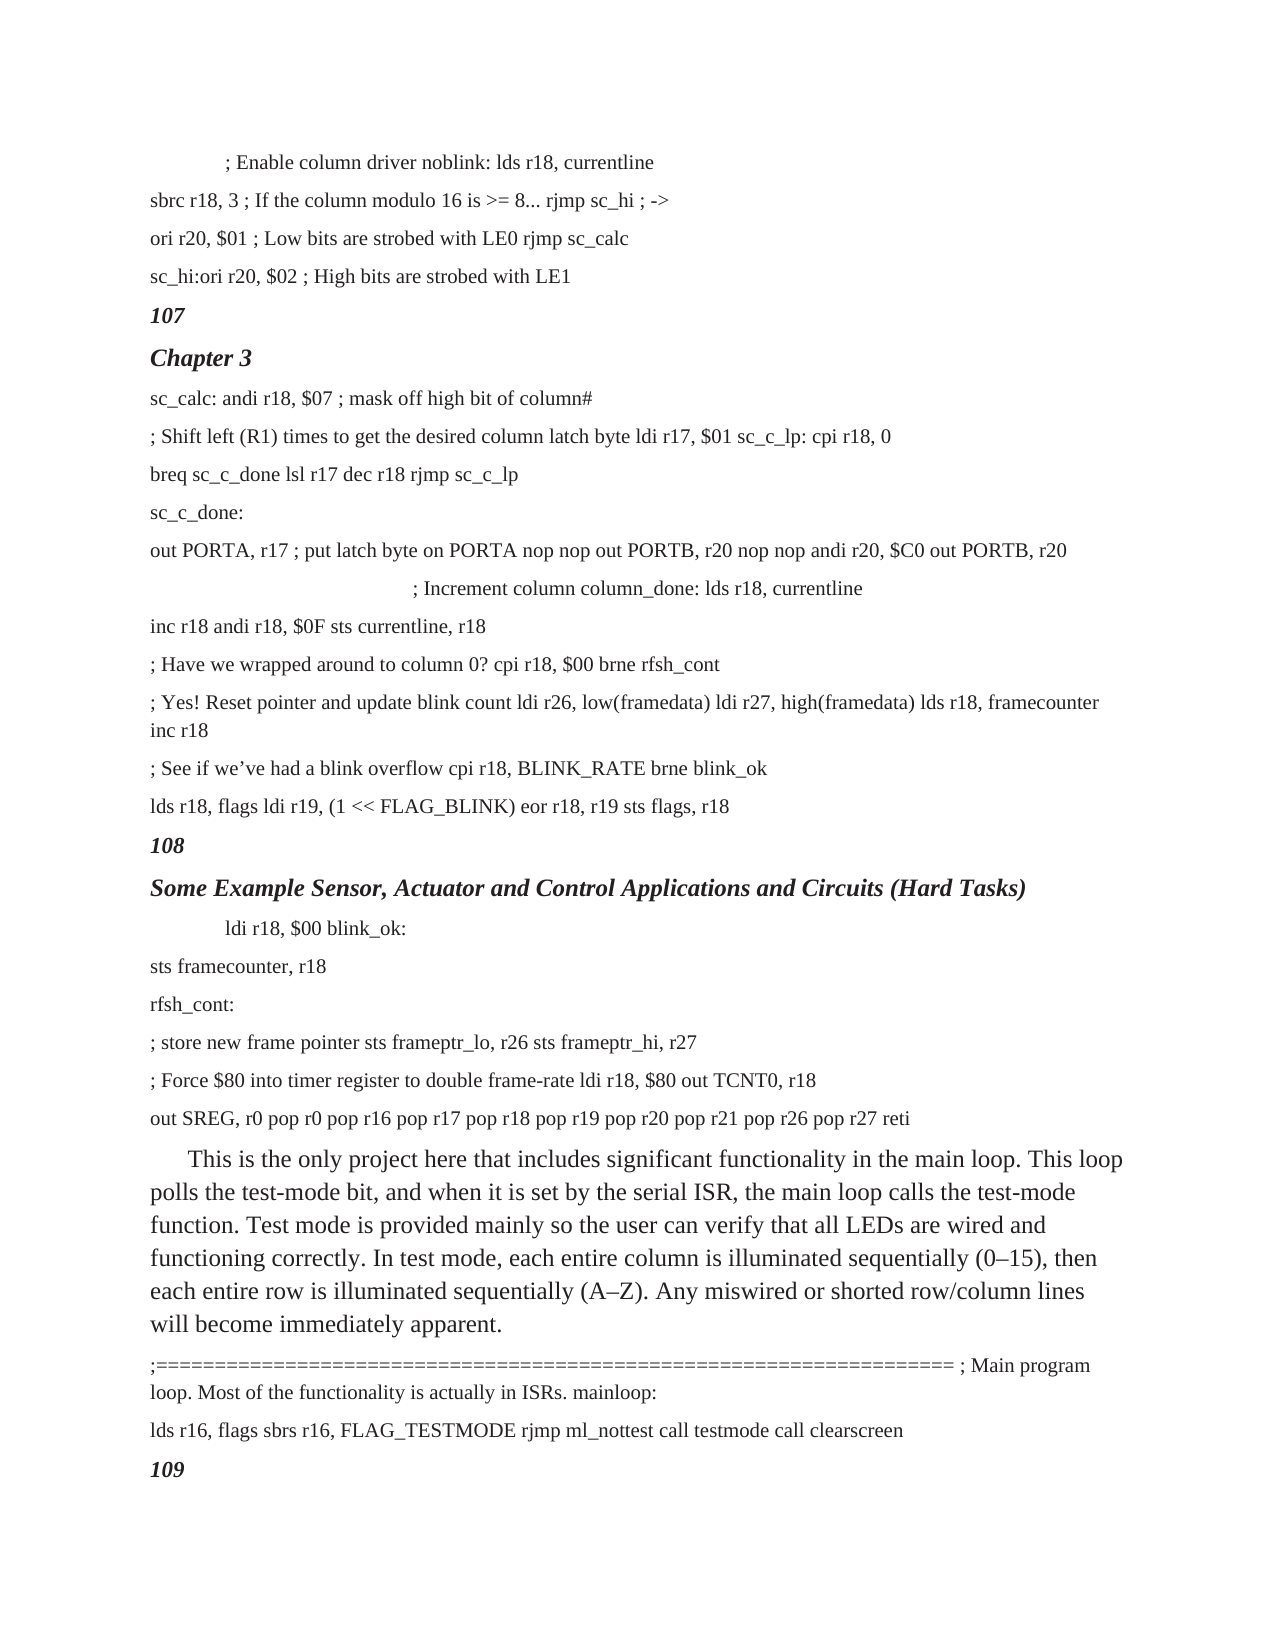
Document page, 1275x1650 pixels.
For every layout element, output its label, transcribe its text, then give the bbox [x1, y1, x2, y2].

text sts framecounter, r18 [150, 954, 1125, 978]
text out SREG, r0 pop r0 pop r16 pop r17 pop r18 pop r19 pop r20 pop r21 pop r26 pop r27 reti [150, 1106, 1125, 1130]
text ; Have we wrapped around to column 0? cpi r18, $00 brne rfsh_cont [150, 652, 1125, 676]
text ; See if we’ve had a blink overflow cpi r18, BLINK_RATE brne blink_ok [150, 756, 1125, 780]
text Chapter 3 [150, 343, 1125, 371]
text ori r20, $01 ; Low bits are strobed with LE0 rjmp sc_calc [150, 226, 1125, 250]
text inc r18 andi r18, $0F sts currentline, r18 [150, 614, 1125, 638]
text Some Example Sensor, Actuator and Control Applications and Circuits (Hard Tasks) [150, 873, 1125, 901]
text 107 [150, 302, 1125, 328]
text 108 [150, 832, 1125, 858]
text out PORTA, r17 ; put latch byte on PORTA nop nop out PORTB, r20 nop nop andi r20, $C0 out PORTB, r20 [150, 538, 1125, 562]
text lds r18, flags ldi r19, (1 << FLAG_BLINK) eor r18, r19 sts flags, r18 [150, 794, 1125, 818]
text ; Increment column column_done: lds r18, currentline [150, 576, 1125, 600]
text sc_hi:ori r20, $02 ; High bits are strobed with LE1 [150, 264, 1125, 288]
text sbrc r18, 3 ; If the column modulo 16 is >= 8... rjmp sc_hi ; -> [150, 188, 1125, 212]
text This is the only project here that includes significant functionality in the main loop. This loop polls the test-mode bit, and when it is set by the serial ISR, the main loop calls the test-mode function. Test mode is provided mainly so the user can verify that all LEDs are wired and functioning correctly. In test mode, each entire column is illuminated sequentially (0–15), then each entire row is illuminated sequentially (A–Z). Any miswired or shorted row/column lines will become immediately apparent. [150, 1144, 1125, 1338]
text rfsh_cont: [150, 992, 1125, 1016]
text sc_calc: andi r18, $07 ; mask off high bit of column# [150, 386, 1125, 410]
text lds r16, flags sbrs r16, FLAG_TESTMODE rjmp ml_nottest call testmode call clearscreen [150, 1418, 1125, 1442]
text ;==================================================================== ; Main program loop. Most of the functionality is actually in ISRs. mainloop: [150, 1353, 1125, 1404]
text ldi r18, $00 blink_ok: [150, 916, 1125, 940]
text ; Force $80 into timer register to double frame-rate ldi r18, $80 out TCNT0, r18 [150, 1068, 1125, 1092]
text ; store new frame pointer sts frameptr_lo, r26 sts frameptr_hi, r27 [150, 1030, 1125, 1054]
text ; Enable column driver noblink: lds r18, currentline [150, 150, 1125, 174]
text ; Yes! Reset pointer and update blink count ldi r26, low(framedata) ldi r27, high(framedata) lds r18, framecounter inc r18 [150, 690, 1125, 742]
text sc_c_done: [150, 500, 1125, 524]
text breq sc_c_done lsl r17 dec r18 rjmp sc_c_lp [150, 462, 1125, 486]
text 109 [150, 1456, 1125, 1483]
text ; Shift left (R1) times to get the desired column latch byte ldi r17, $01 sc_c_lp: cpi r18, 0 [150, 424, 1125, 448]
